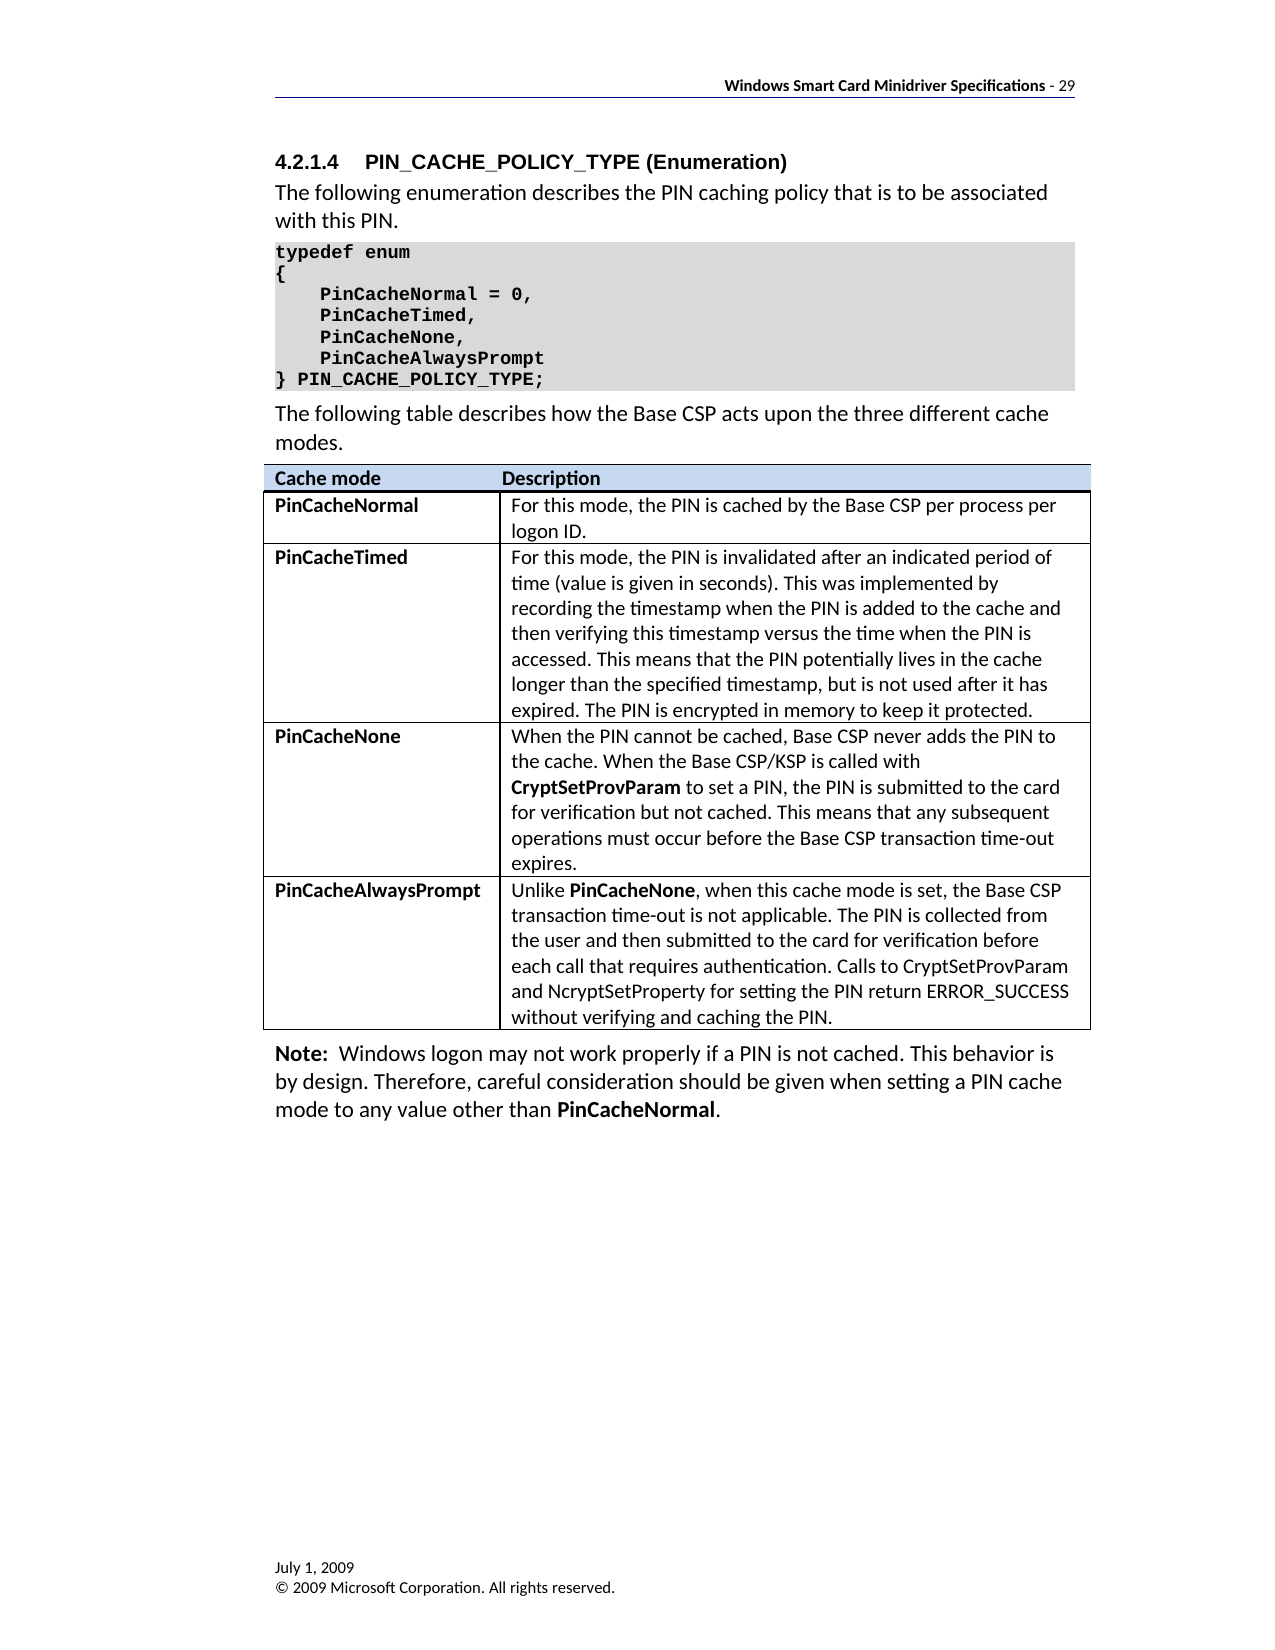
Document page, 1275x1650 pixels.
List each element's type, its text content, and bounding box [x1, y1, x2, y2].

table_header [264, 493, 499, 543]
text The following table describes how the Base CSP acts upon the three different cache modes. [275, 399, 1075, 456]
text { [275, 264, 1075, 285]
text typedef enum [275, 242, 1075, 264]
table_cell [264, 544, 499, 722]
text The following enumeration describes the PIN caching policy that is to be associated with this PIN. [275, 178, 1075, 234]
text PinCacheAlwaysPrompt [275, 349, 1075, 370]
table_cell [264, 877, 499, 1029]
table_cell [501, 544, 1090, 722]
text Note: Windows logon may not work properly if a PIN is not cached. This behavior is by design. Therefore, careful consideration should be given when setting a PIN cache mode to any value other than PinCacheNormal. [275, 1039, 1075, 1123]
text PinCacheNormal = 0, [275, 285, 1075, 306]
subtitle PIN_CACHE_POLICY_TYPE (Enumeration) [275, 150, 1075, 174]
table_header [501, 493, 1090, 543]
text PinCacheTimed, [275, 306, 1075, 327]
text PinCacheNone, [275, 327, 1075, 349]
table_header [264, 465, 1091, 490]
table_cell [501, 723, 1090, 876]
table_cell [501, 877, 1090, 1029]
text } PIN_CACHE_POLICY_TYPE; [275, 370, 1075, 391]
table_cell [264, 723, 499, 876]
